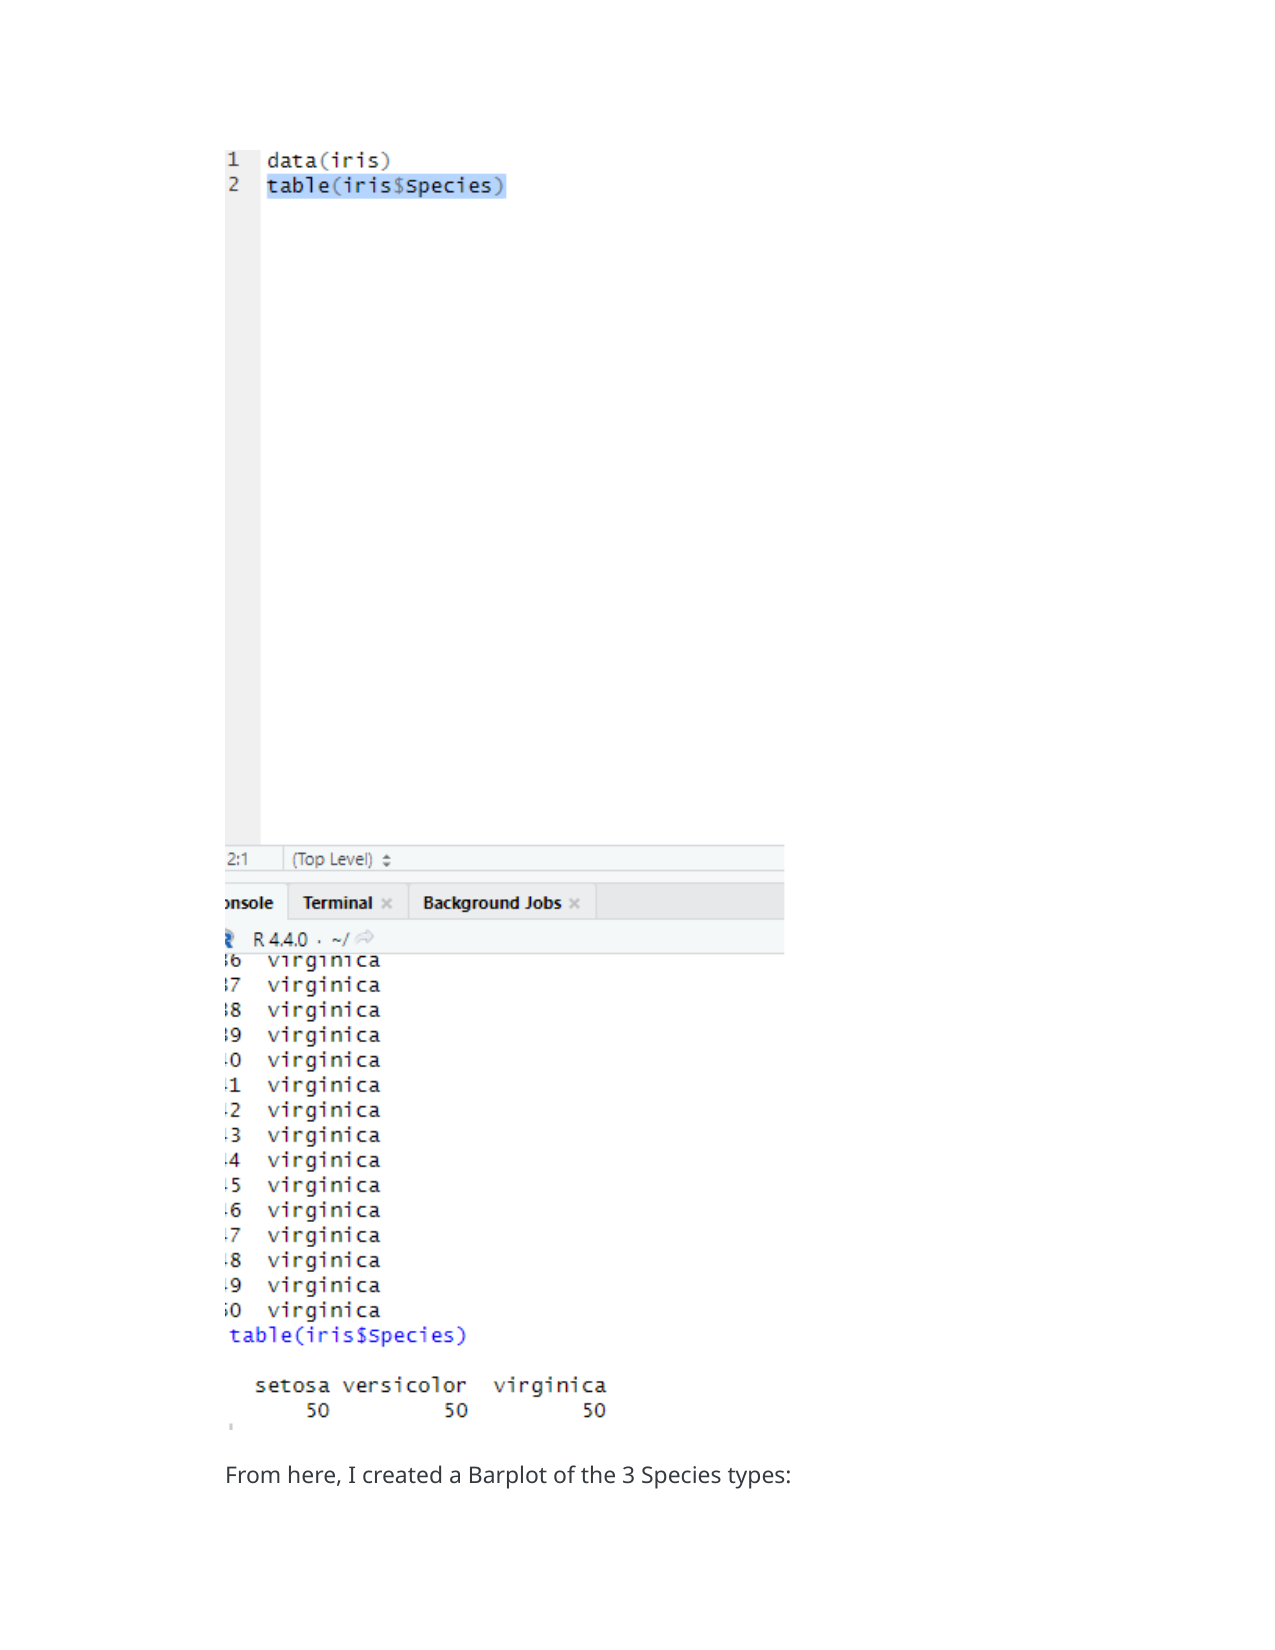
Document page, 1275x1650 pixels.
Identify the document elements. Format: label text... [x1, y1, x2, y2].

text From here, I created a Barplot of the 3 Species types: [225, 1459, 1125, 1490]
picture [225, 150, 785, 1430]
